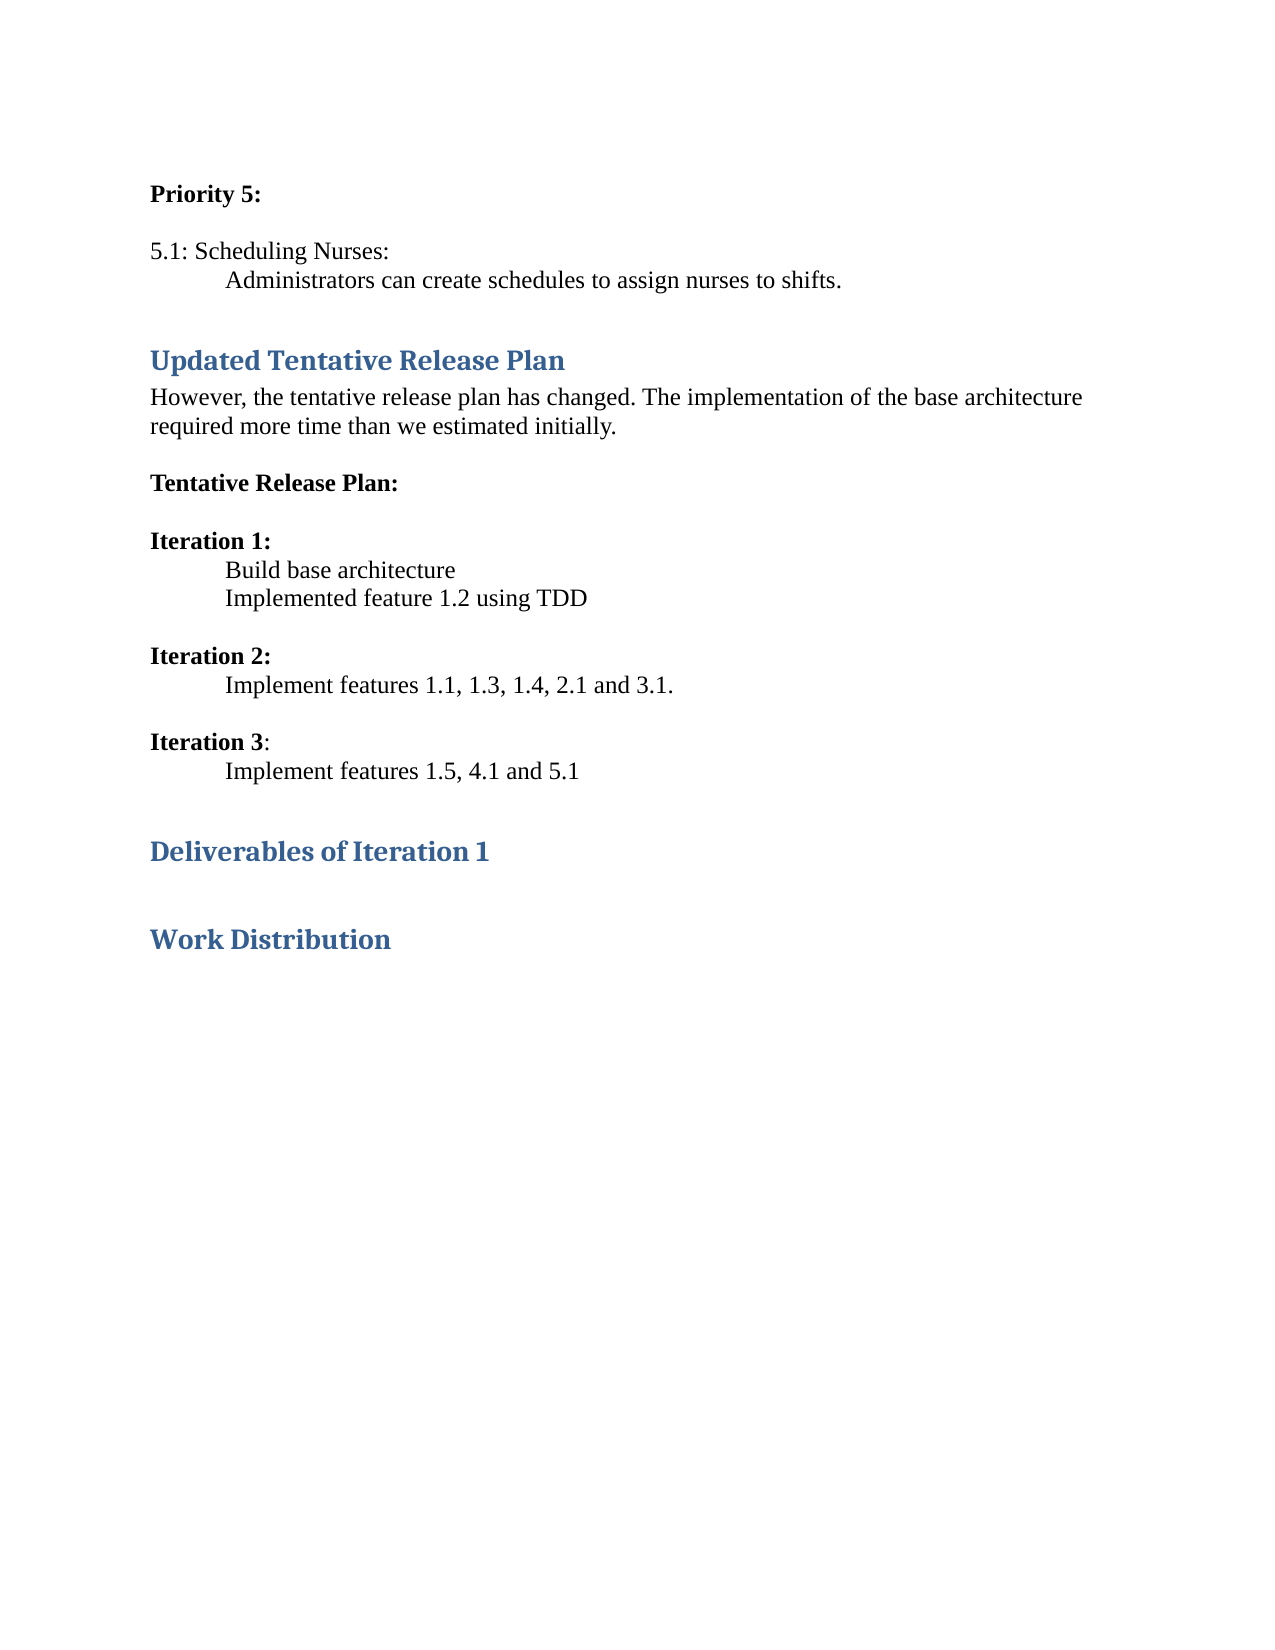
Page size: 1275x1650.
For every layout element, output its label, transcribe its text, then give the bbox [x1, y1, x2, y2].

text Build base architecture [150, 555, 1125, 583]
text Administrators can create schedules to assign nurses to shifts. [150, 265, 1125, 294]
text Implemented feature 1.2 using TDD [150, 583, 1125, 612]
text 5.1: Scheduling Nurses: [150, 236, 1125, 265]
text Iteration 2: [150, 641, 1125, 670]
text Iteration 1: [150, 526, 1125, 555]
text Iteration 3: [150, 727, 1125, 756]
subtitle Work Distribution [150, 923, 1125, 957]
text Priority 5: [150, 179, 1125, 207]
text Implement features 1.1, 1.3, 1.4, 2.1 and 3.1. [150, 670, 1125, 698]
text Implement features 1.5, 4.1 and 5.1 [150, 756, 1125, 785]
text However, the tentative release plan has changed. The implementation of the base architecture required more time than we estimated initially. [150, 382, 1125, 440]
subtitle Updated Tentative Release Plan [150, 344, 1125, 377]
subtitle Deliverables of Iteration 1 [150, 835, 1125, 868]
text Tentative Release Plan: [150, 468, 1125, 497]
